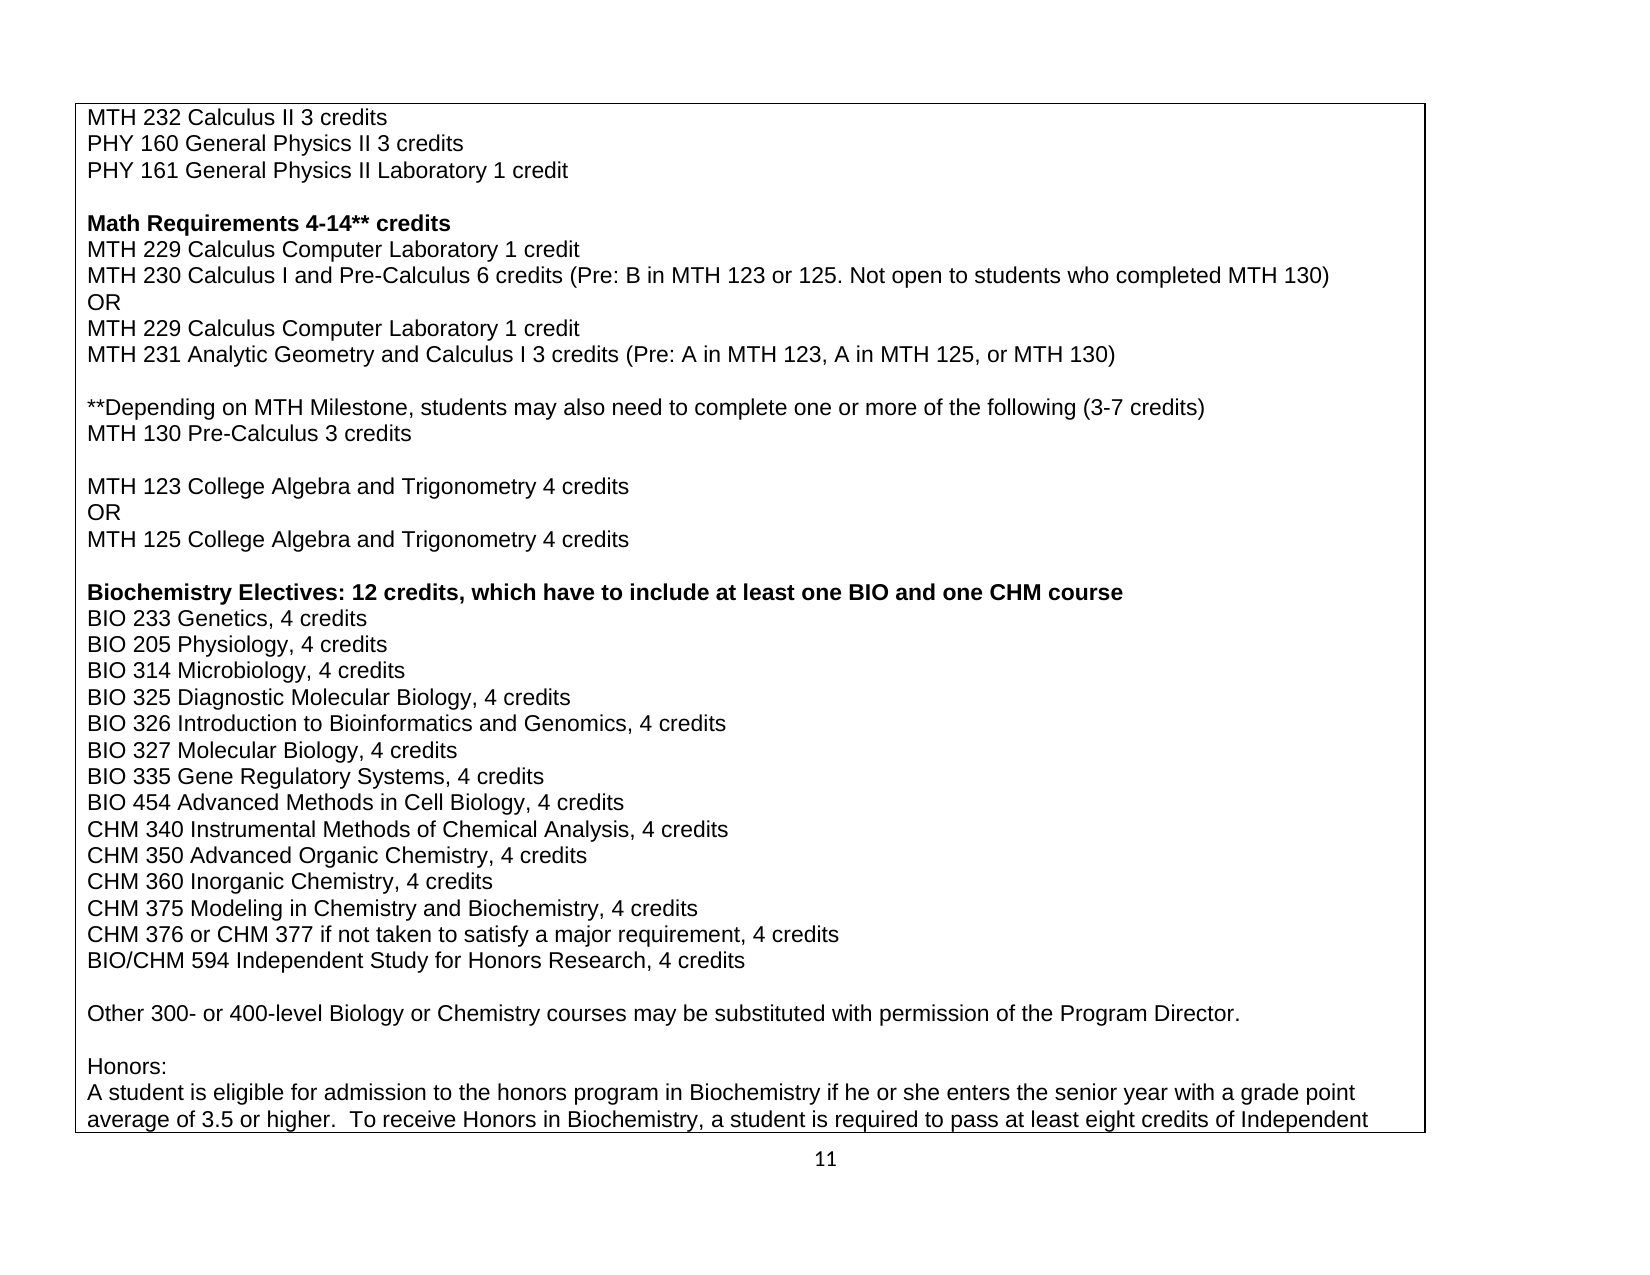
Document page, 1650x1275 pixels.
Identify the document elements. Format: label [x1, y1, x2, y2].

table_header [76, 104, 1424, 1132]
